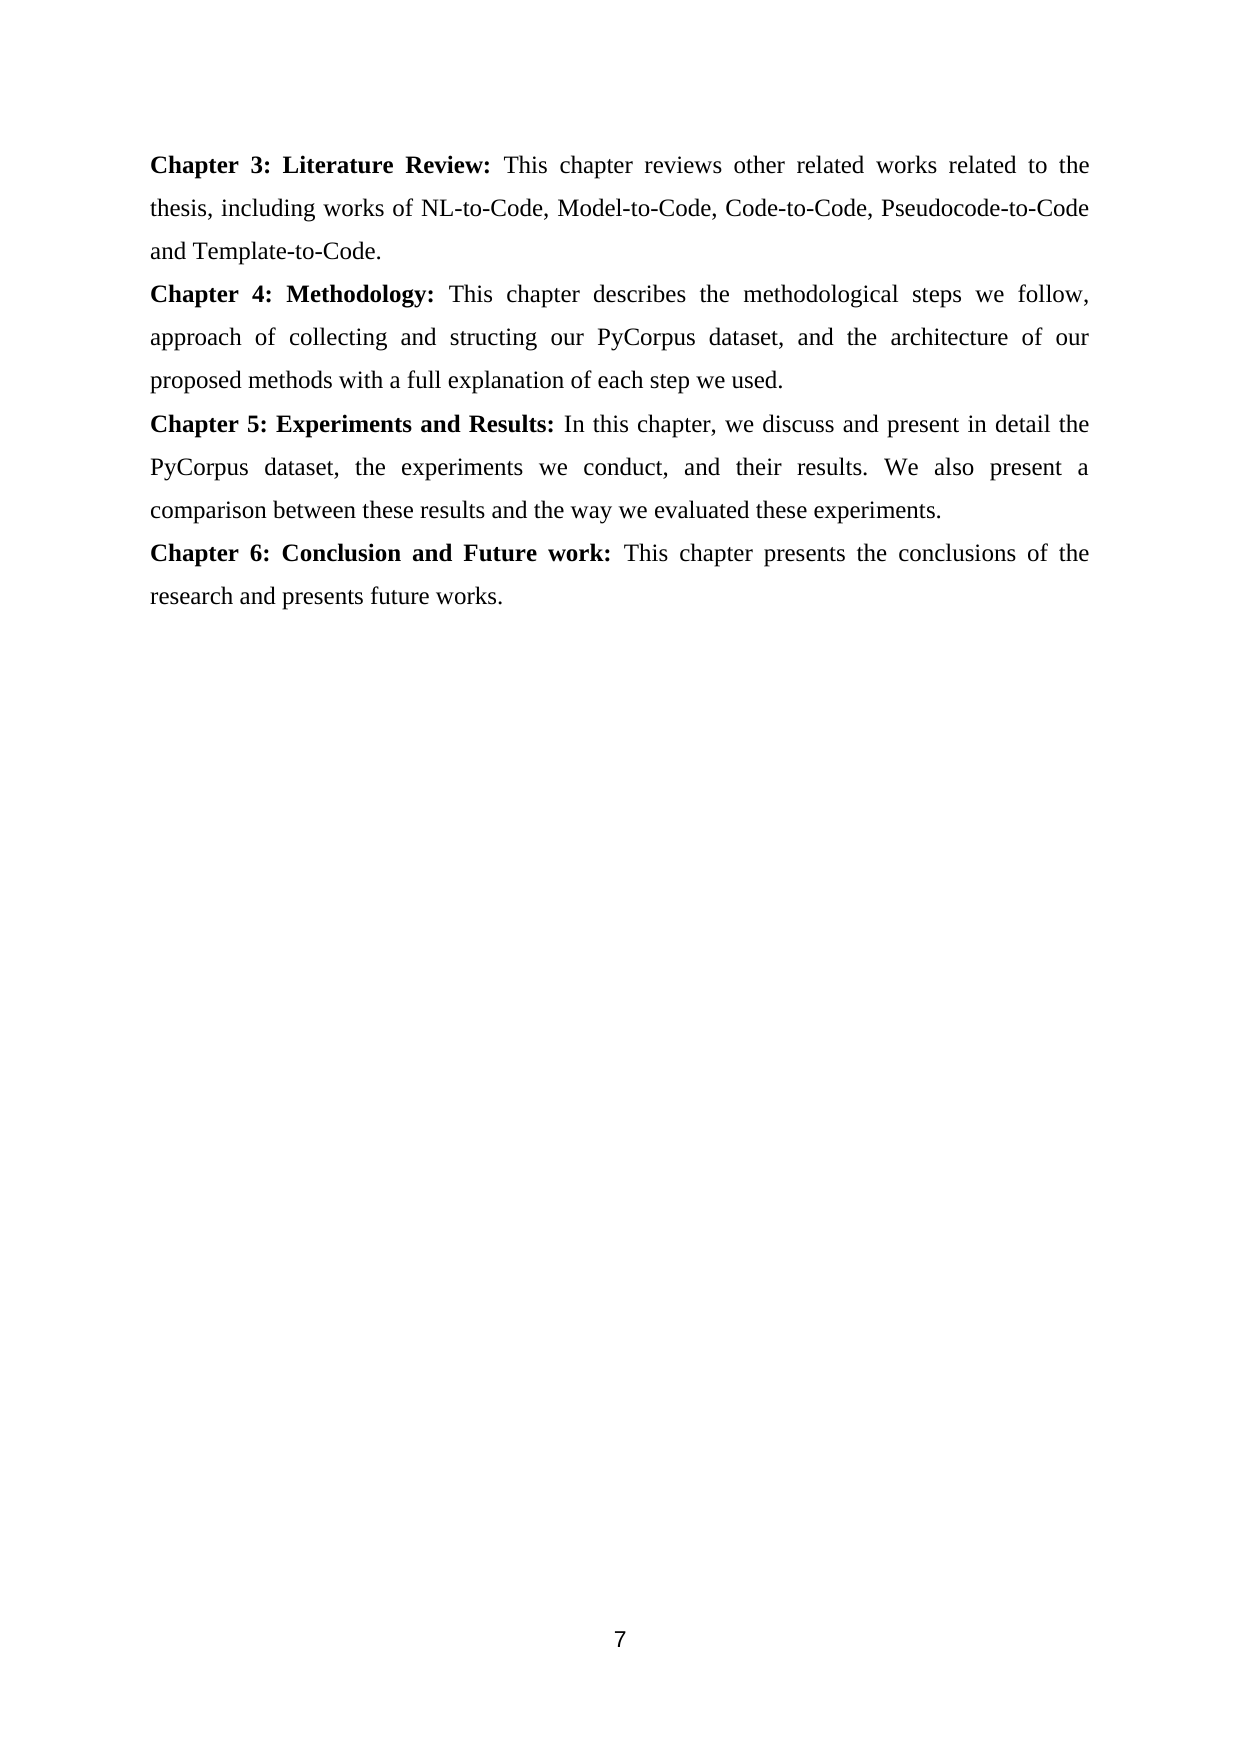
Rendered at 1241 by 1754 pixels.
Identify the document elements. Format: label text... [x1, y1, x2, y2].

text Chapter 3: Literature Review: This chapter reviews other related works related to the thesis, including works of NL-to-Code, Model-to-Code, Code-to-Code, Pseudocode-to-Code and Template-to-Code. [150, 150, 1090, 265]
text Chapter 6: Conclusion and Future work: This chapter presents the conclusions of the research and presents future works. [150, 538, 1090, 610]
text Chapter 5: Experiments and Results: In this chapter, we discuss and present in detail the PyCorpus dataset, the experiments we conduct, and their results. We also present a comparison between these results and the way we evaluated these experiments. [150, 409, 1090, 524]
text Chapter 4: Methodology: This chapter describes the methodological steps we follow, approach of collecting and structing our PyCorpus dataset, and the architecture of our proposed methods with a full explanation of each step we used. [150, 279, 1090, 394]
